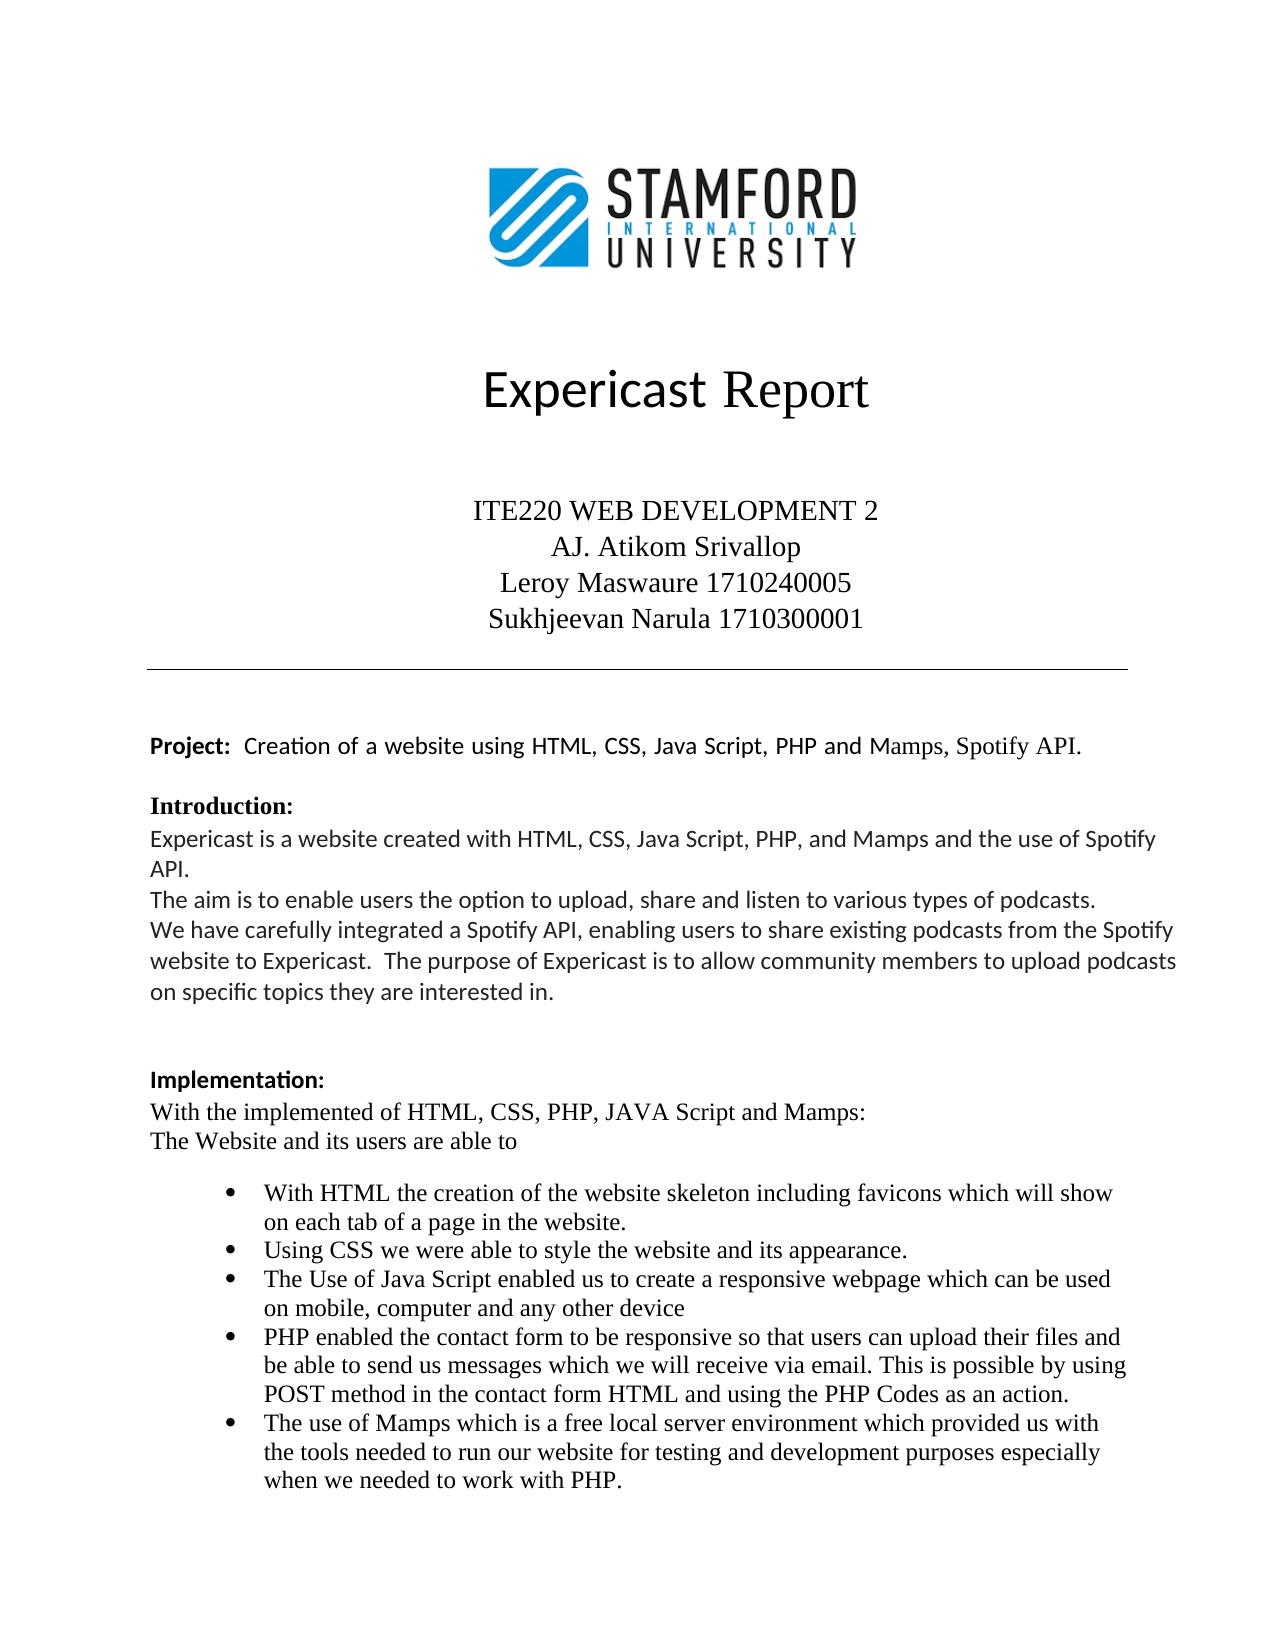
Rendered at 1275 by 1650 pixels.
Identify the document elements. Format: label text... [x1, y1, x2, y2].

text Project: Creation of a website using HTML, CSS, Java Script, PHP and Mamps, Spotify API. [150, 730, 1202, 760]
list Using CSS we were able to style the website and its appearance. [226, 1235, 1130, 1264]
text We have carefully integrated a Spotify API, enabling users to share existing podcasts from the Spotify website to Expericast. The purpose of Expericast is to allow community members to upload podcasts on specific topics they are interested in. [150, 914, 1202, 1006]
picture [468, 149, 884, 281]
text With the implemented of HTML, CSS, PHP, JAVA Script and Mamps: [150, 1097, 1130, 1126]
list The Use of Java Script enabled us to create a responsive webpage which can be used on mobile, computer and any other device [226, 1264, 1130, 1322]
text ITE220 WEB DEVELOPMENT 2 [150, 493, 1202, 527]
list With HTML the creation of the website skeleton including favicons which will show on each tab of a page in the website. [226, 1178, 1130, 1235]
text The Website and its users are able to [150, 1126, 1130, 1155]
text Expericast is a website created with HTML, CSS, Java Script, PHP, and Mamps and the use of Spotify API. The aim is to enable users the option to upload, share and listen to various types of podcasts. [150, 823, 1202, 914]
text Expericast Report [150, 355, 1202, 421]
text Implementation: [150, 1064, 1202, 1095]
text Introduction: [150, 790, 1202, 821]
list PHP enabled the contact form to be responsive so that users can upload their files and be able to send us messages which we will receive via email. This is possible by using POST method in the contact form HTML and using the PHP Codes as an action. [226, 1322, 1130, 1408]
list The use of Mamps which is a free local server environment which provided us with the tools needed to run our website for testing and development purposes especially when we needed to work with PHP. [226, 1408, 1130, 1494]
text AJ. Atikom Srivallop [150, 529, 1202, 563]
text Leroy Maswaure 1710240005 [150, 566, 1202, 599]
text Sukhjeevan Narula 1710300001 [150, 602, 1202, 635]
